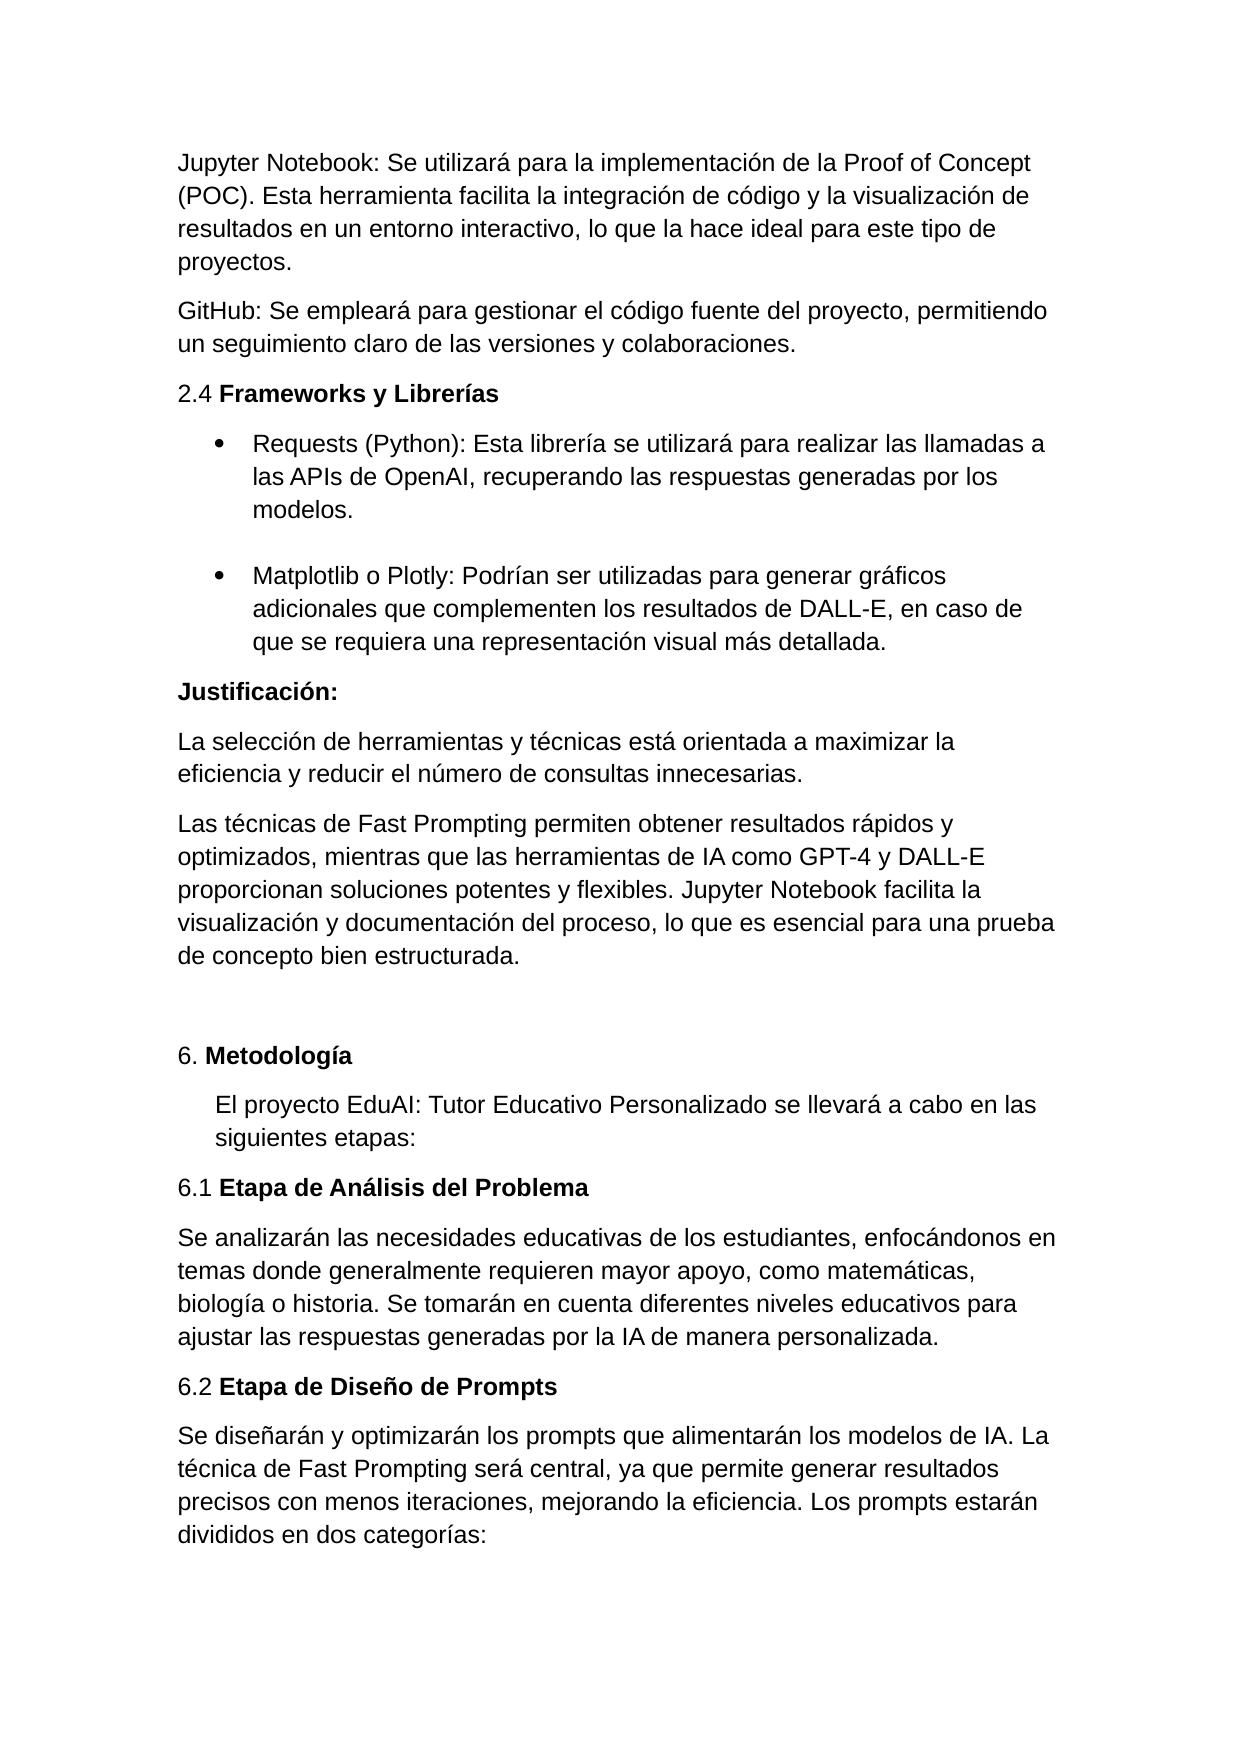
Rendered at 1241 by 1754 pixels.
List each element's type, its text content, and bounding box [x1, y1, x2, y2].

text Se diseñarán y optimizarán los prompts que alimentarán los modelos de IA. La técnica de Fast Prompting será central, ya que permite generar resultados precisos con menos iteraciones, mejorando la eficiencia. Los prompts estarán divididos en dos categorías: [177, 1421, 1063, 1549]
list Matplotlib o Plotly: Podrían ser utilizadas para generar gráficos adicionales que complementen los resultados de DALL-E, en caso de que se requiera una representación visual más detallada. [215, 561, 1063, 656]
text Justificación: [177, 677, 1063, 706]
text 6. Metodología [177, 1041, 1063, 1069]
text La selección de herramientas y técnicas está orientada a maximizar la eficiencia y reducir el número de consultas innecesarias. [177, 726, 1063, 788]
list El proyecto EduAI: Tutor Educativo Personalizado se llevará a cabo en las siguientes etapas: [215, 1090, 1063, 1152]
text 6.2 Etapa de Diseño de Prompts [177, 1371, 1063, 1400]
text 6.1 Etapa de Análisis del Problema [177, 1173, 1063, 1202]
list Requests (Python): Esta librería se utilizará para realizar las llamadas a las APIs de OpenAI, recuperando las respuestas generadas por los modelos. [215, 429, 1063, 524]
text Se analizarán las necesidades educativas de los estudiantes, enfocándonos en temas donde generalmente requieren mayor apoyo, como matemáticas, biología o historia. Se tomarán en cuenta diferentes niveles educativos para ajustar las respuestas generadas por la IA de manera personalizada. [177, 1223, 1063, 1351]
text GitHub: Se empleará para gestionar el código fuente del proyecto, permitiendo un seguimiento claro de las versiones y colaboraciones. [177, 296, 1063, 358]
text Las técnicas de Fast Prompting permiten obtener resultados rápidos y optimizados, mientras que las herramientas de IA como GPT-4 y DALL-E proporcionan soluciones potentes y flexibles. Jupyter Notebook facilita la visualización y documentación del proceso, lo que es esencial para una prueba de concepto bien estructurada. [177, 809, 1063, 970]
text 2.4 Frameworks y Librerías [177, 379, 1063, 408]
text Jupyter Notebook: Se utilizará para la implementación de la Proof of Concept (POC). Esta herramienta facilita la integración de código y la visualización de resultados en un entorno interactivo, lo que la hace ideal para este tipo de proyectos. [177, 148, 1063, 275]
